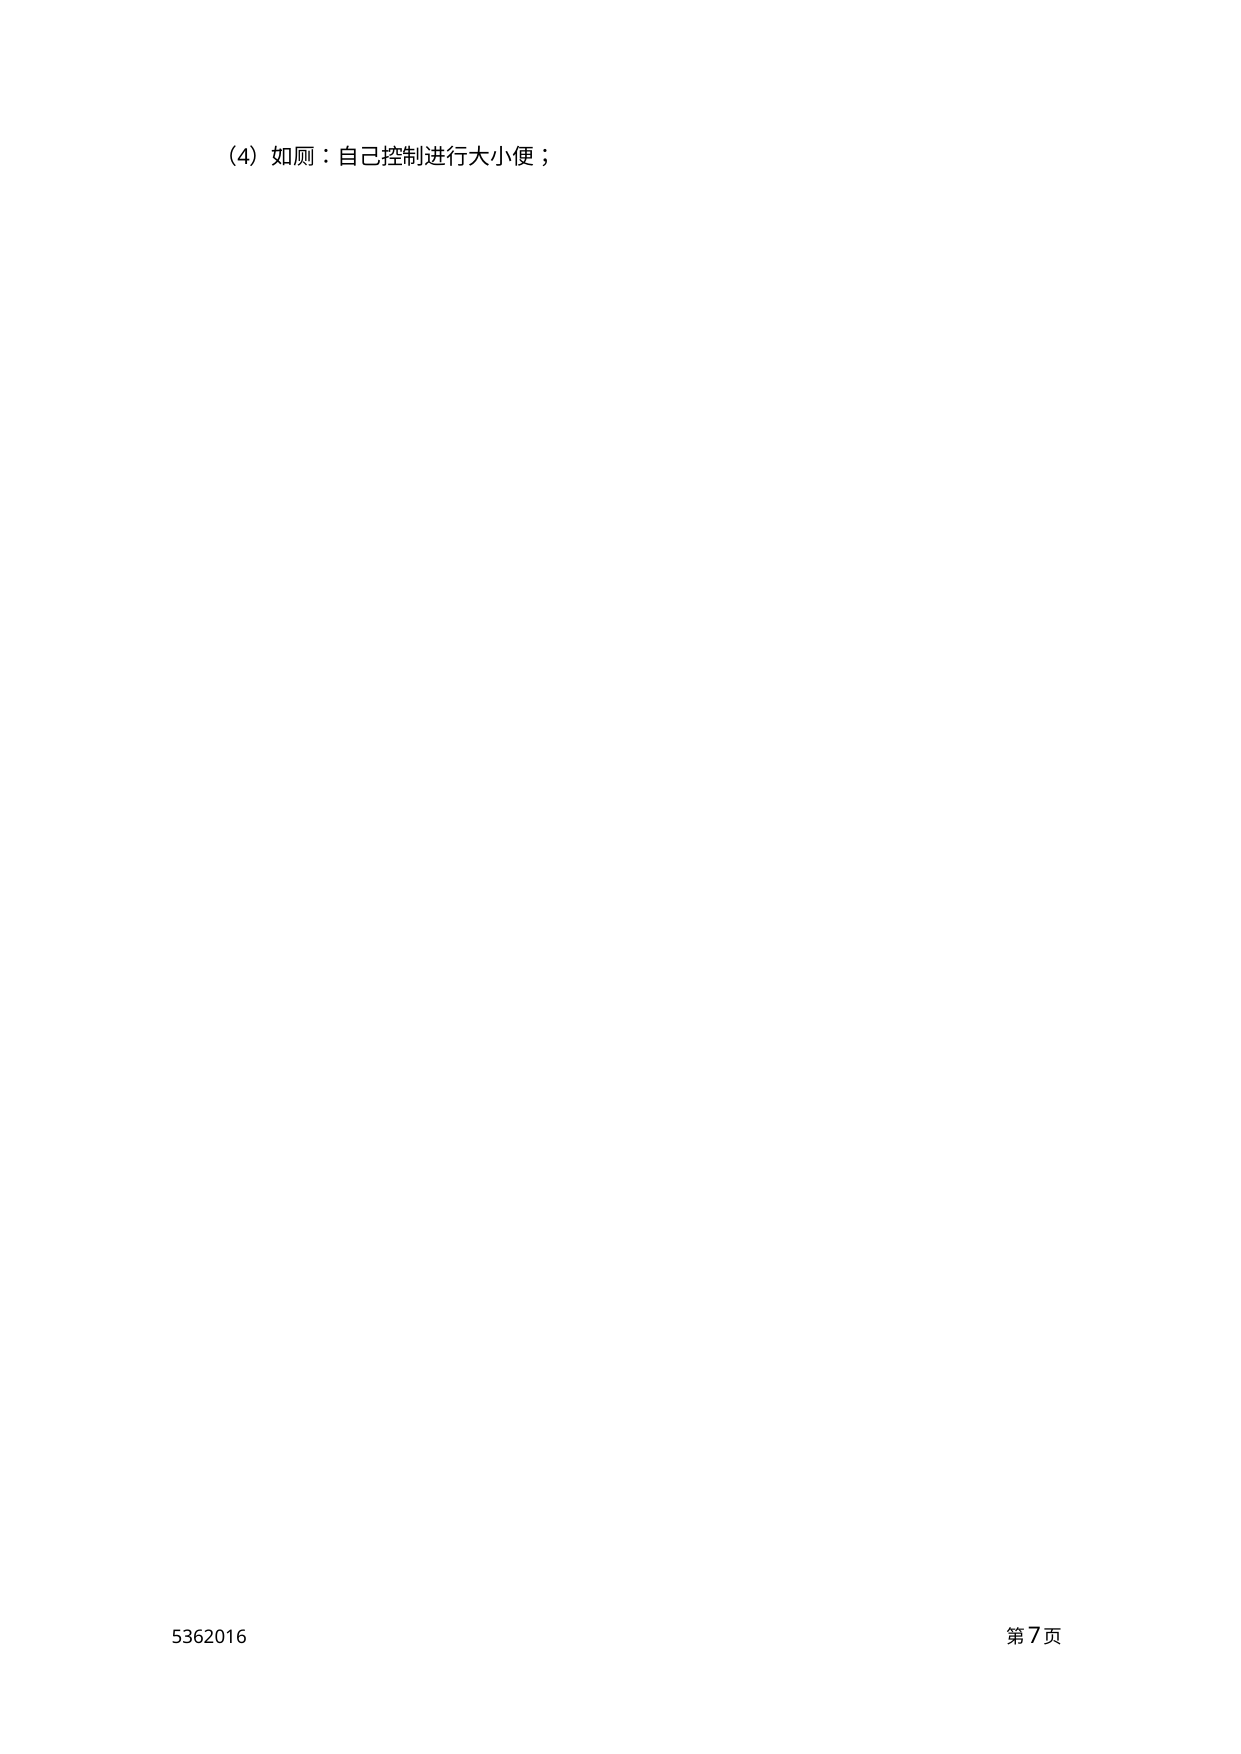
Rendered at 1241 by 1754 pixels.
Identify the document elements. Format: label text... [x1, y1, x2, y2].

text （4）如厕：自己控制进行大小便； [215, 142, 1092, 170]
